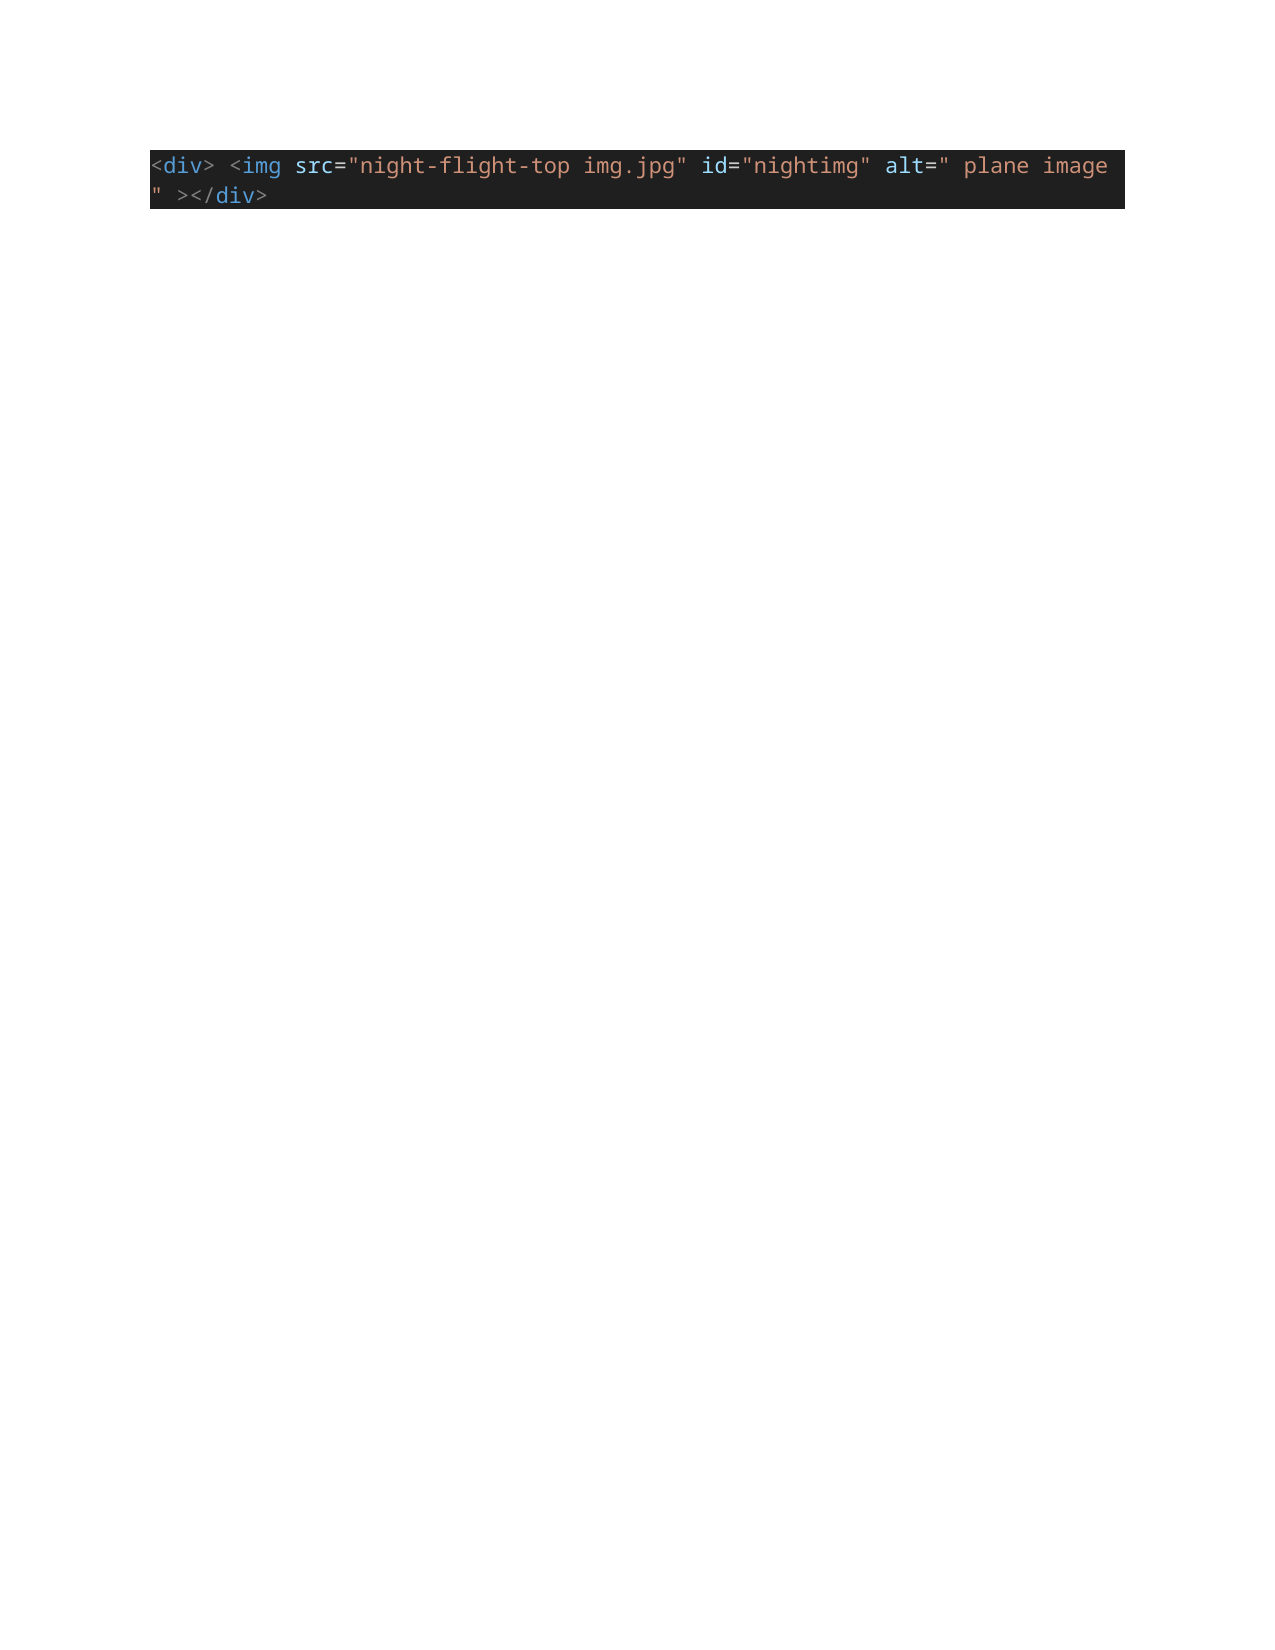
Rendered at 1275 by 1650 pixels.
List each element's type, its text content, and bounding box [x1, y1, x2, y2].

text <div> <img src="night-flight-top img.jpg" id="nightimg" alt=" plane image " ></div> [150, 150, 1125, 209]
